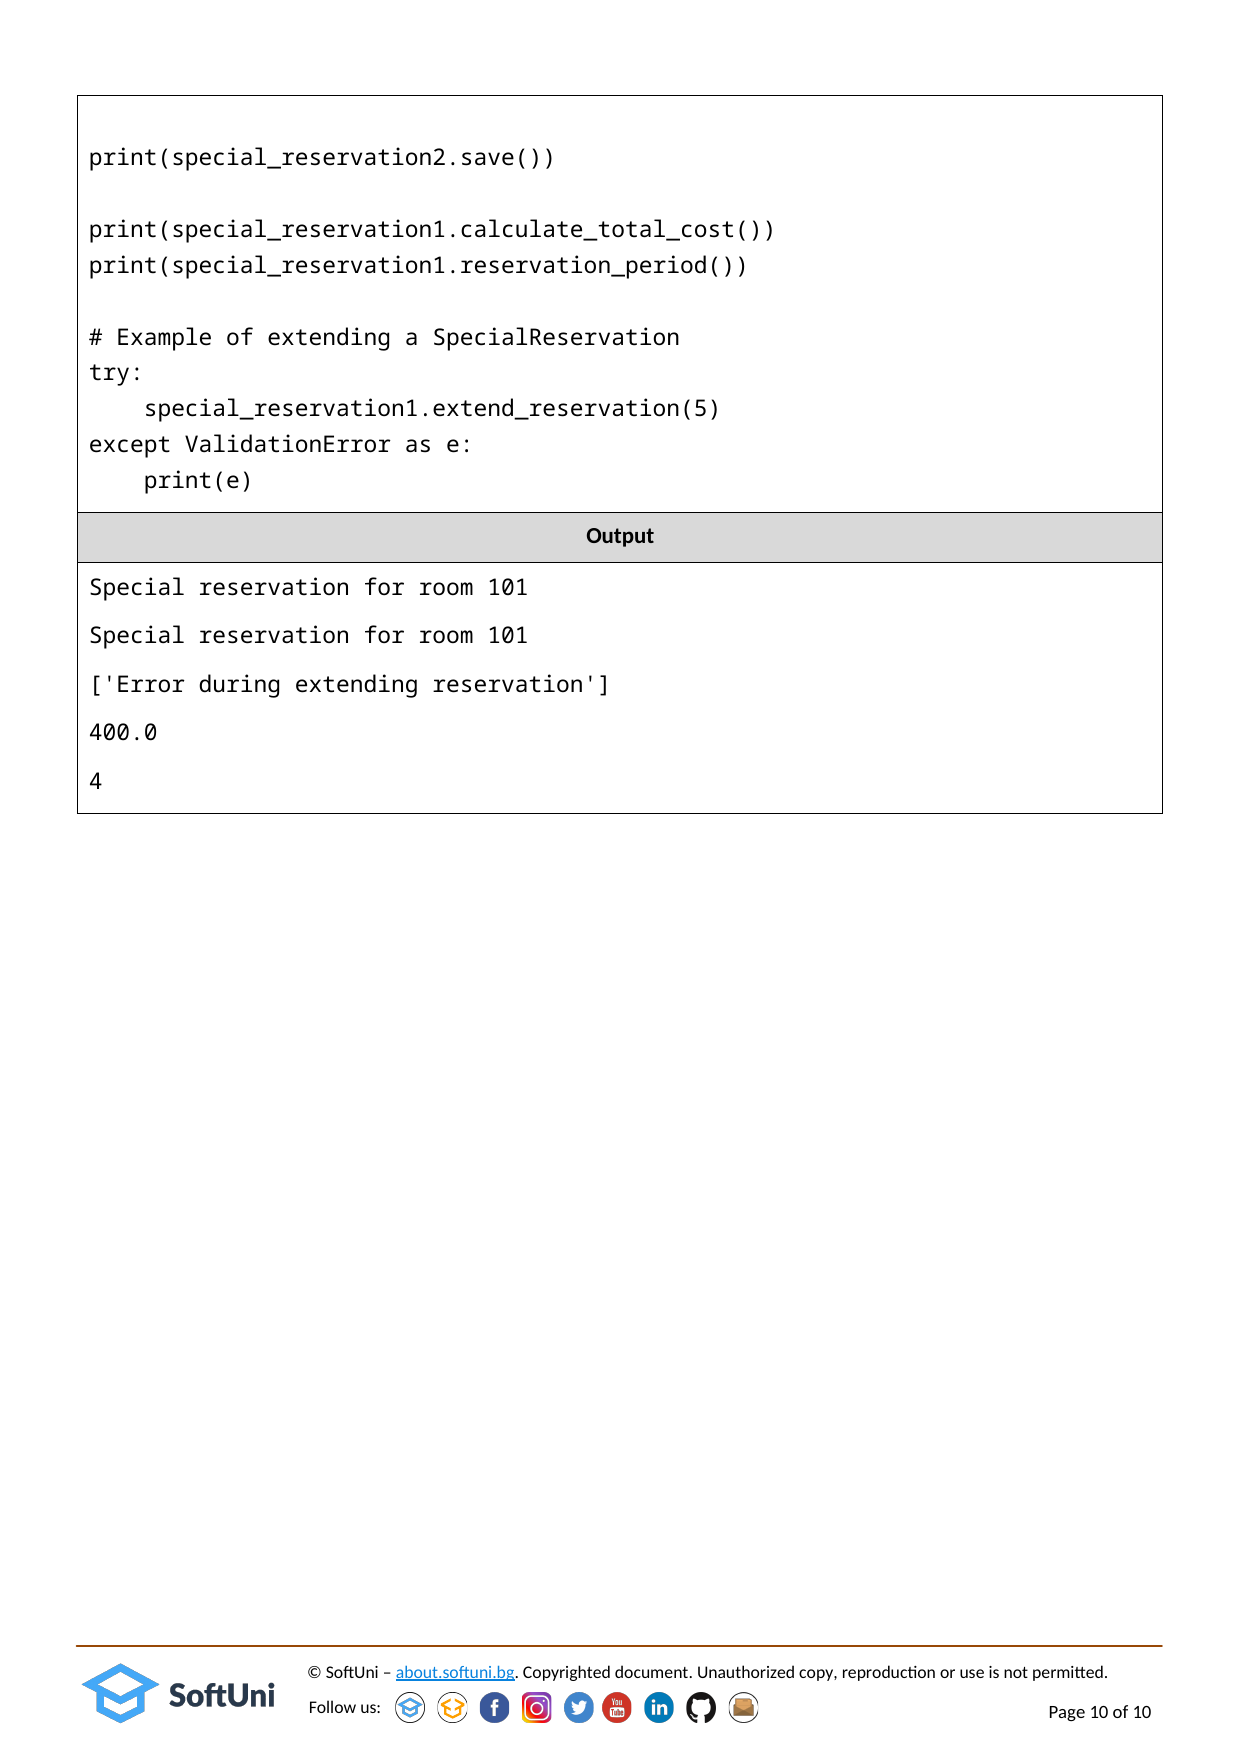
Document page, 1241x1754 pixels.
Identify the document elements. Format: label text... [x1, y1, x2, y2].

picture [479, 1692, 510, 1723]
picture [437, 1692, 468, 1723]
table_cell Special reservation for room 101 Special reservation for room 101 ['Error during extending reservation'] 400.0 4 [78, 563, 1162, 812]
picture [665, 1714, 674, 1723]
picture [75, 1658, 281, 1729]
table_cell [78, 96, 1162, 512]
picture [728, 1692, 759, 1723]
picture [644, 1714, 653, 1723]
picture [686, 1692, 716, 1723]
picture [602, 1692, 632, 1723]
table_cell Output [78, 513, 1162, 562]
picture [564, 1692, 594, 1723]
picture [658, 1705, 667, 1714]
picture [395, 1692, 425, 1723]
picture [522, 1692, 552, 1723]
picture [644, 1692, 653, 1701]
picture [665, 1692, 674, 1701]
